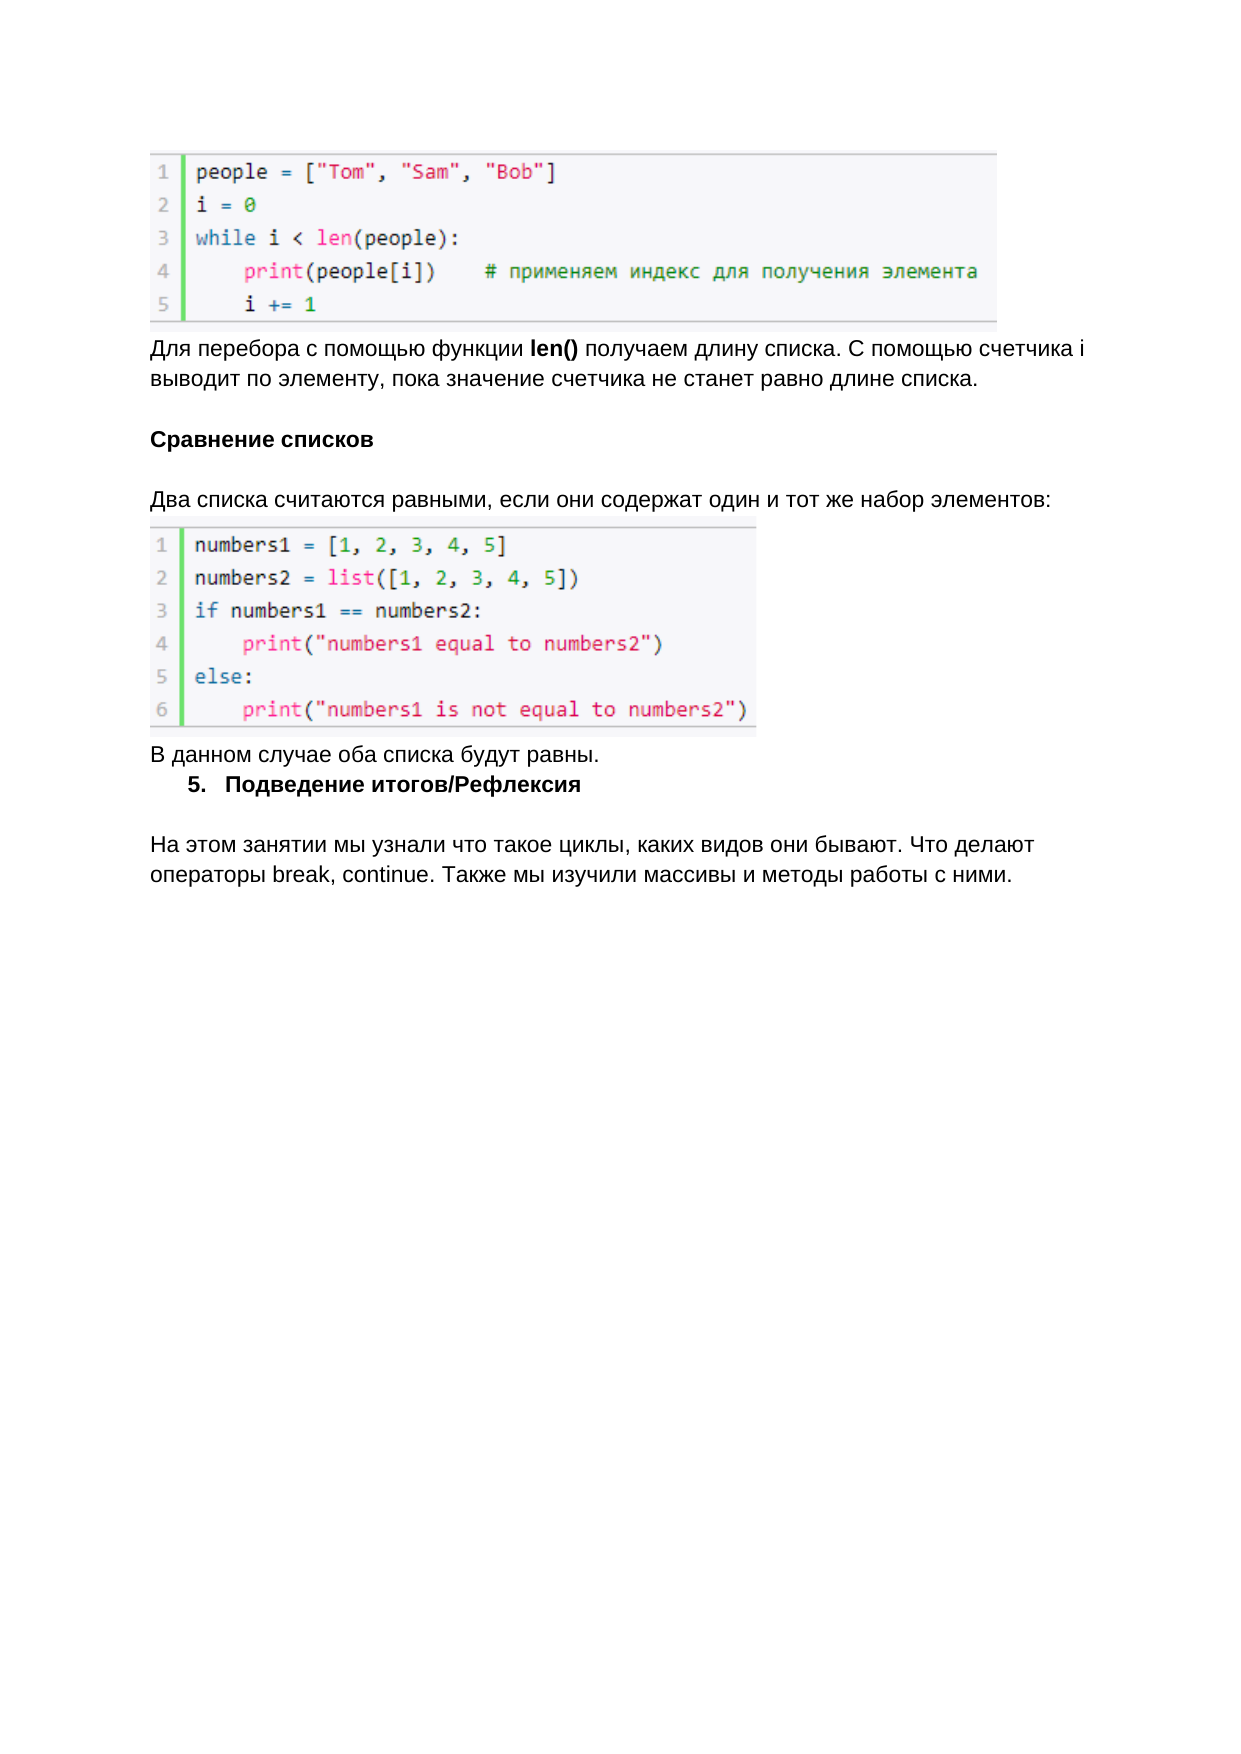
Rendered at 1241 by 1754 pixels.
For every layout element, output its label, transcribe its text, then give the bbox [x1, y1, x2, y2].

list Подведение итогов/Рефлексия [187, 771, 1090, 797]
text В данном случае оба списка будут равны. [150, 741, 1090, 767]
text Сравнение списков [150, 426, 1090, 452]
text Для перебора с помощью функции len() получаем длину списка. С помощью счетчика i выводит по элементу, пока значение счетчика не станет равно длине списка. [150, 335, 1090, 392]
picture [150, 150, 997, 332]
text Два списка считаются равными, если они содержат один и тот же набор элементов: [150, 486, 1090, 512]
picture [150, 516, 757, 737]
text На этом занятии мы узнали что такое циклы, каких видов они бывают. Что делают операторы break, continue. Также мы изучили массивы и методы работы с ними. [150, 831, 1090, 888]
